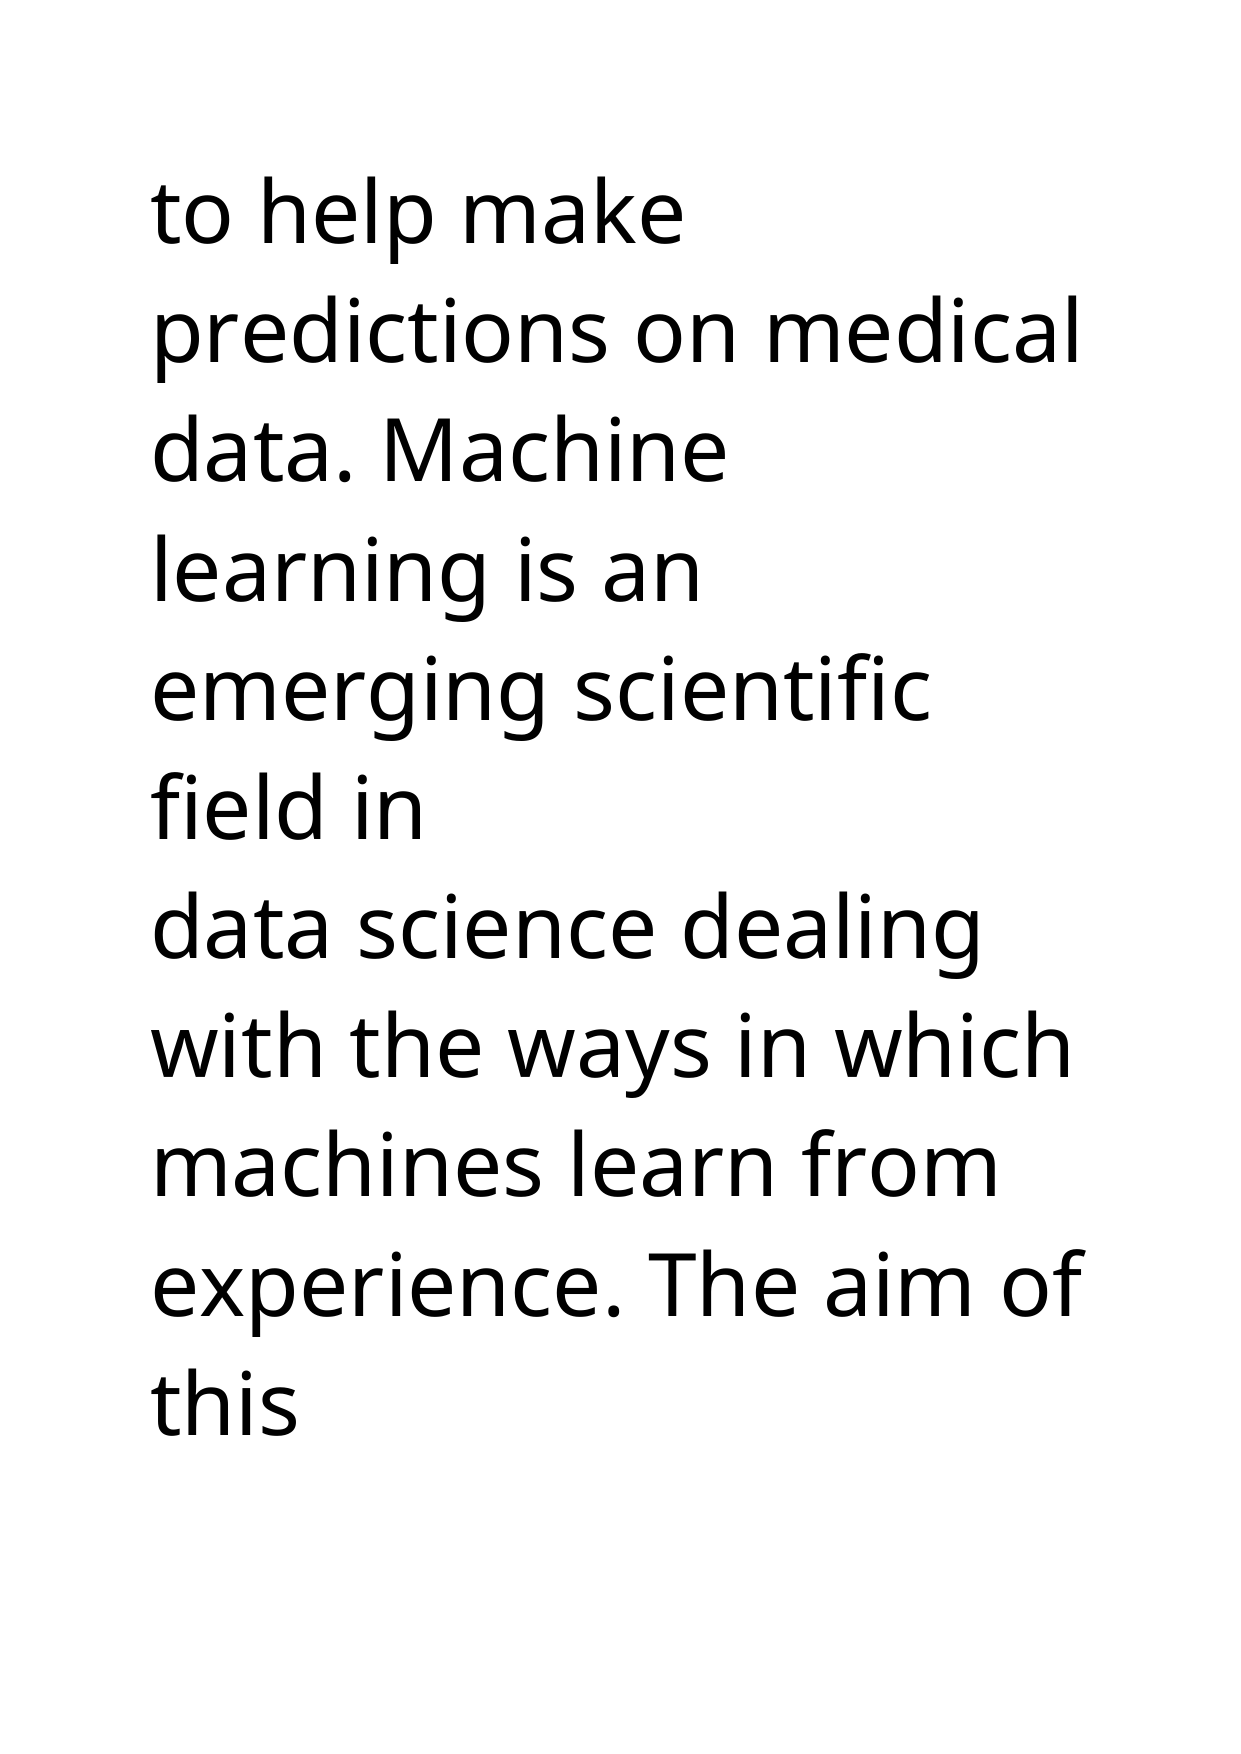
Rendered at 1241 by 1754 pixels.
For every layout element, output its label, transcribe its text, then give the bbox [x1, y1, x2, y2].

text to help make predictions on medical data. Machine learning is an emerging scientific field in [150, 150, 1090, 865]
text data science dealing with the ways in which machines learn from experience. The aim of this [150, 865, 1090, 1461]
